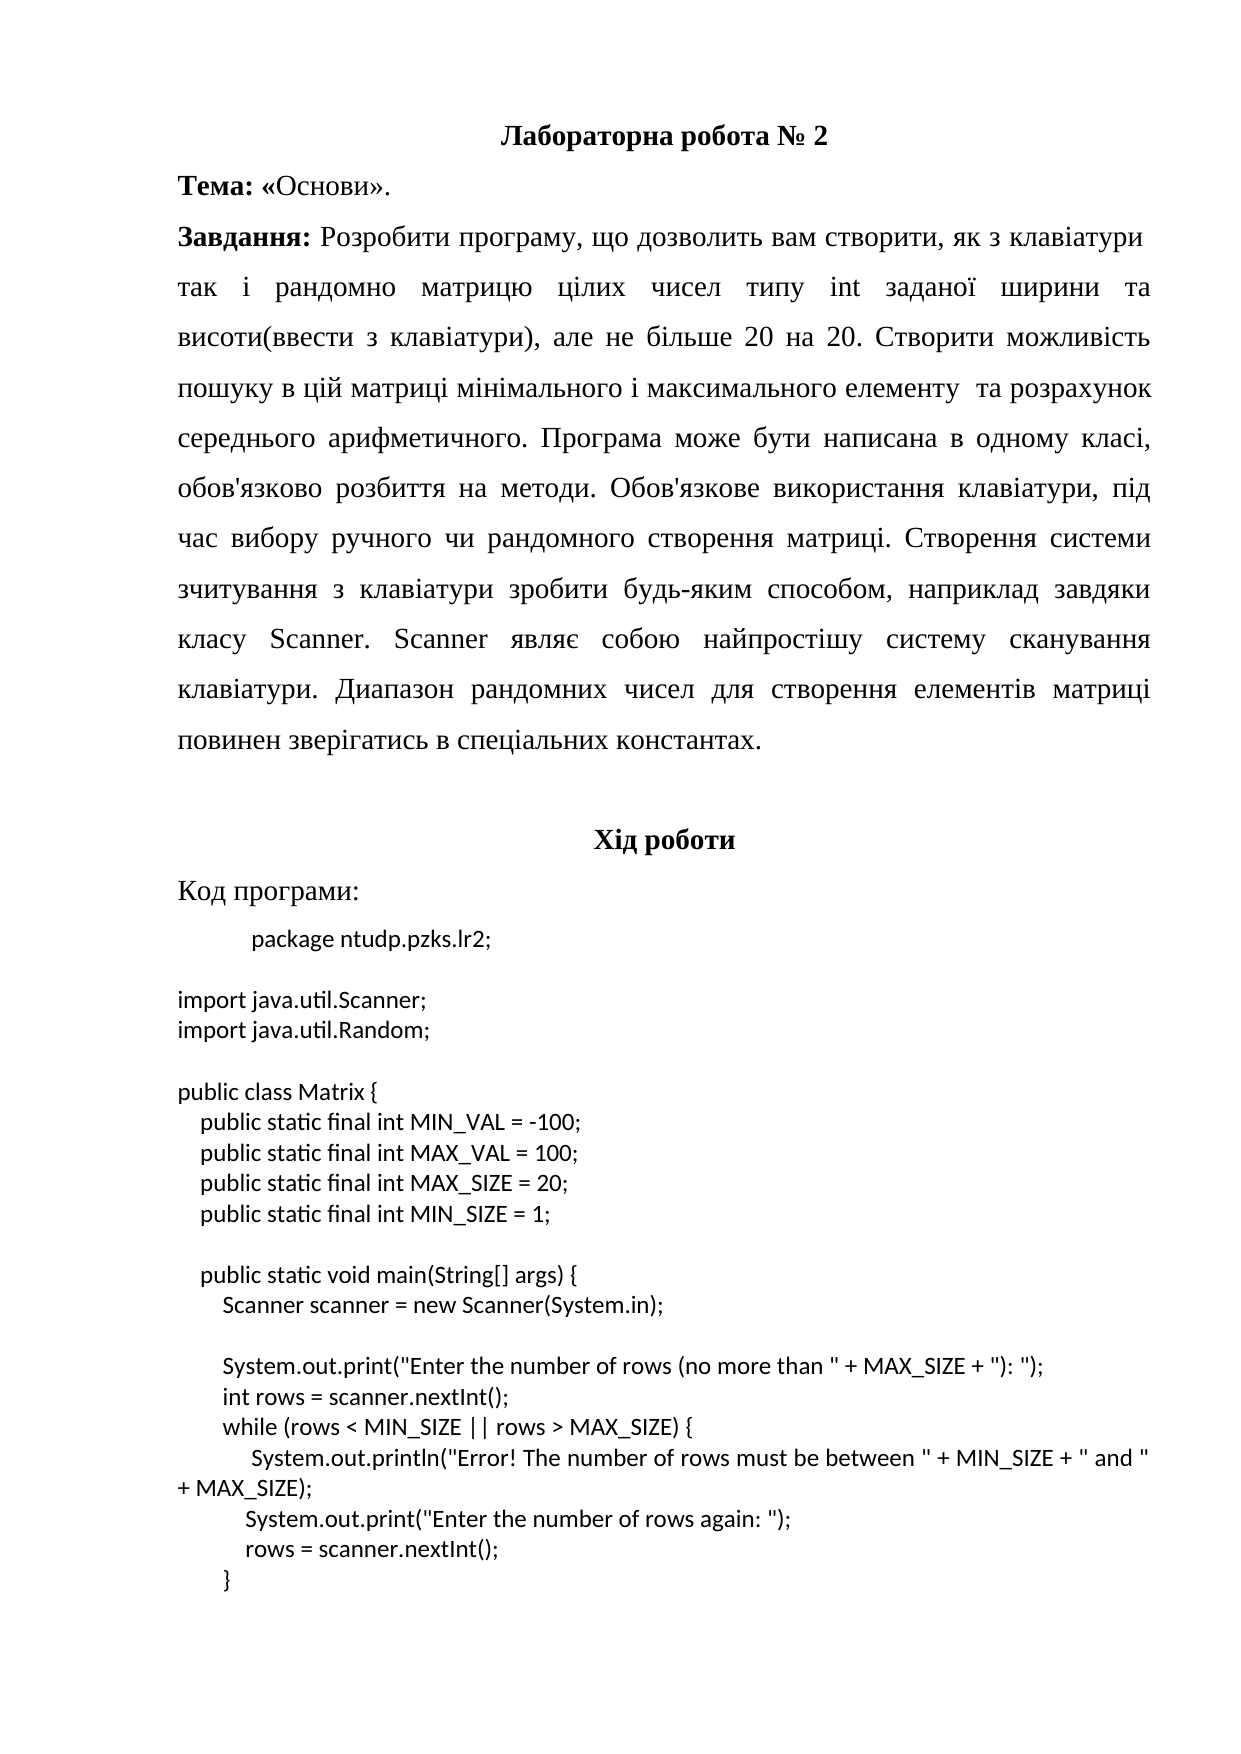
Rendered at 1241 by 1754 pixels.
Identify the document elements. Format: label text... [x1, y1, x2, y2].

text Тема: «Основи». [177, 168, 1152, 202]
text import java.util.Scanner; [177, 984, 1152, 1015]
text } [177, 1564, 1152, 1594]
text Хід роботи [177, 822, 1152, 856]
text public static void main(String[] args) { [177, 1259, 1152, 1289]
text Лабораторна робота № 2 [177, 118, 1152, 152]
text import java.util.Random; [177, 1015, 1152, 1045]
text public static final int MIN_VAL = -100; [177, 1106, 1152, 1137]
text int rows = scanner.nextInt(); [177, 1381, 1152, 1411]
text rows = scanner.nextInt(); [177, 1533, 1152, 1564]
text System.out.println("Error! The number of rows must be between " + MIN_SIZE + " and " + MAX_SIZE); [177, 1442, 1152, 1503]
text package ntudp.pzks.lr2; [177, 923, 1152, 954]
text System.out.print("Enter the number of rows (no more than " + MAX_SIZE + "): "); [177, 1350, 1152, 1381]
text public class Matrix { [177, 1076, 1152, 1106]
text while (rows < MIN_SIZE || rows > MAX_SIZE) { [177, 1411, 1152, 1442]
text Код програми: [177, 873, 1152, 906]
text public static final int MAX_VAL = 100; [177, 1137, 1152, 1167]
text Завдання: Розробити програму, що дозволить вам створити, як з клавіатури так і рандомно матрицю цілих чисел типу int заданої ширини та висоти(ввести з клавіатури), але не більше 20 на 20. Створити можливість пошуку в цій матриці мінімального і максимального елементу та розрахунок середнього арифметичного. Програма може бути написана в одному класі, обов'язково розбиття на методи. Обов'язкове використання клавіатури, під час вибору ручного чи рандомного створення матриці. Створення системи зчитування з клавіатури зробити будь-яким способом, наприклад завдяки класу Scanner. Scanner являє собою найпростішу систему сканування клавіатури. Диапазон рандомних чисел для створення елементів матриці повинен зверігатись в спеціальних константах. [177, 219, 1152, 755]
text System.out.print("Enter the number of rows again: "); [177, 1503, 1152, 1533]
text Scanner scanner = new Scanner(System.in); [177, 1289, 1152, 1320]
text public static final int MAX_SIZE = 20; [177, 1167, 1152, 1198]
text public static final int MIN_SIZE = 1; [177, 1198, 1152, 1228]
